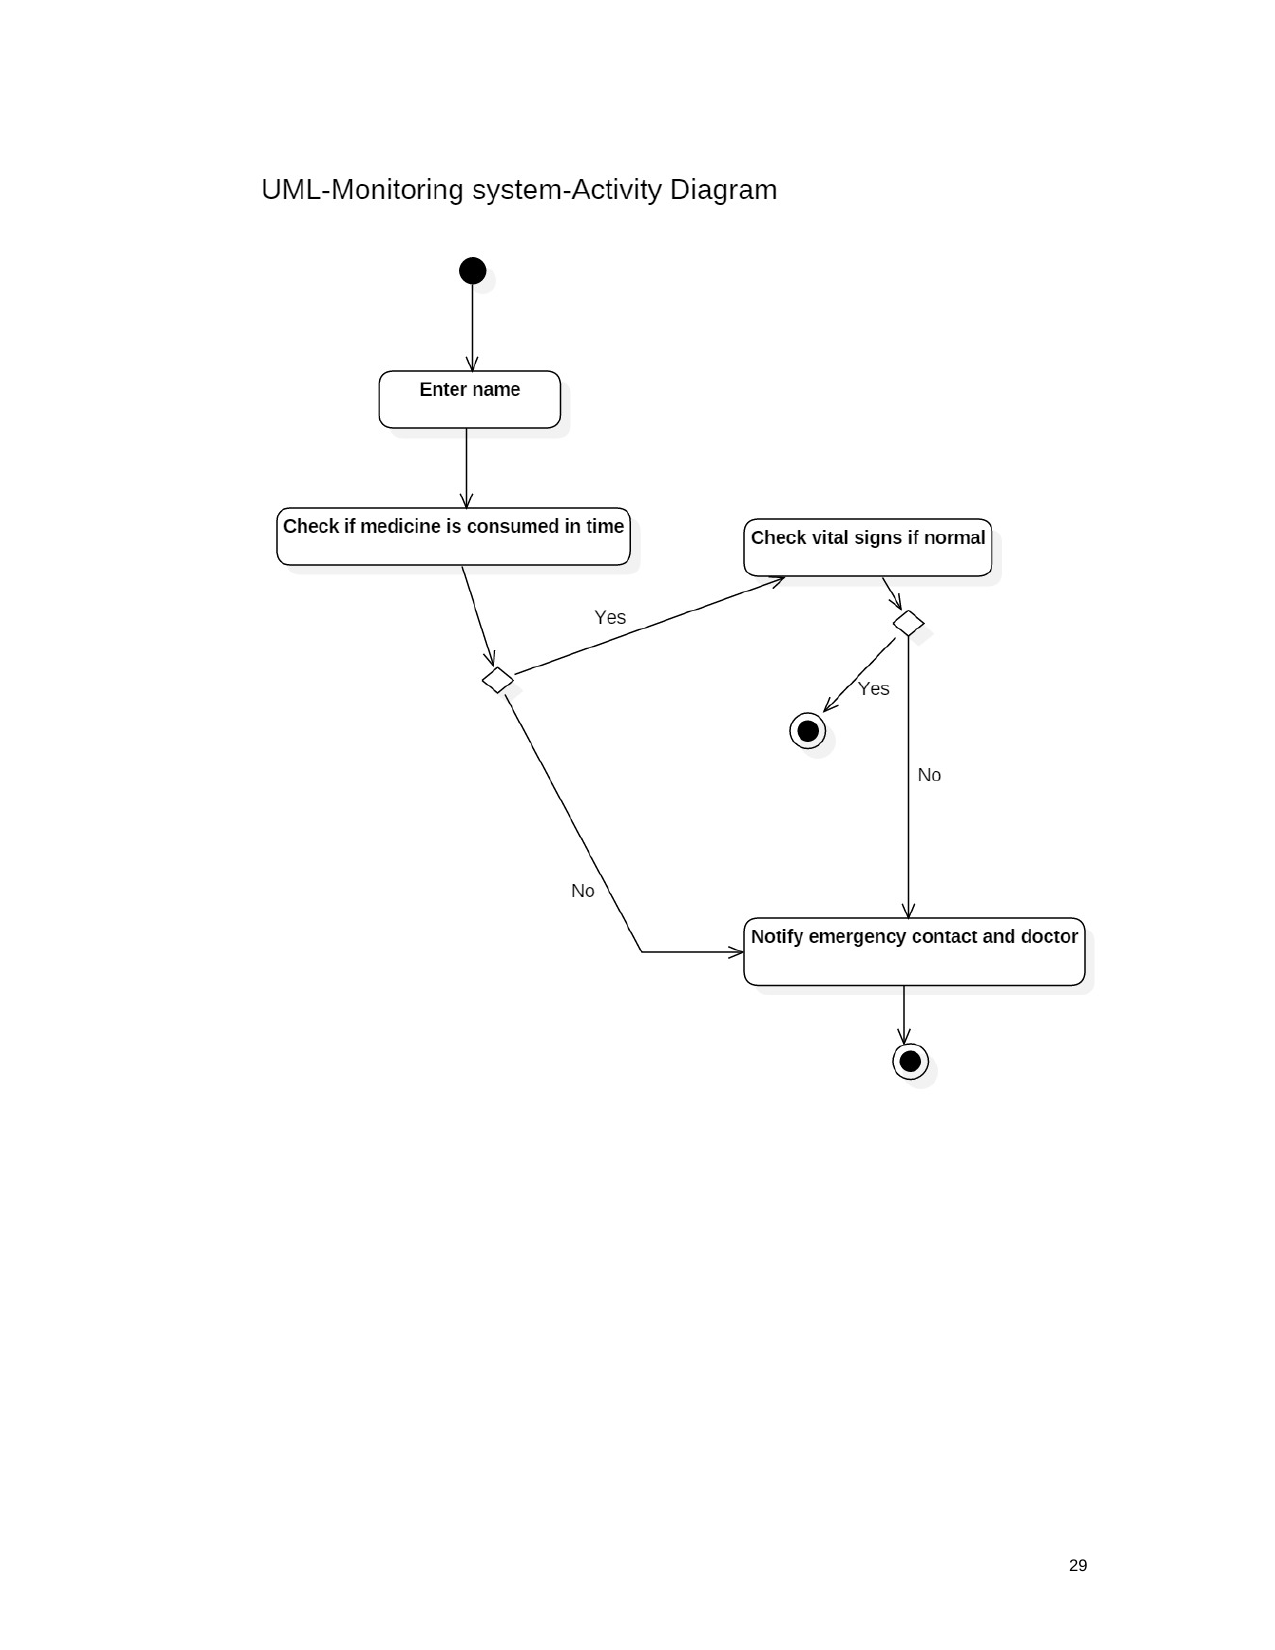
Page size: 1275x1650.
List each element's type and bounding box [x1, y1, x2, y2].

picture [225, 137, 1125, 1121]
